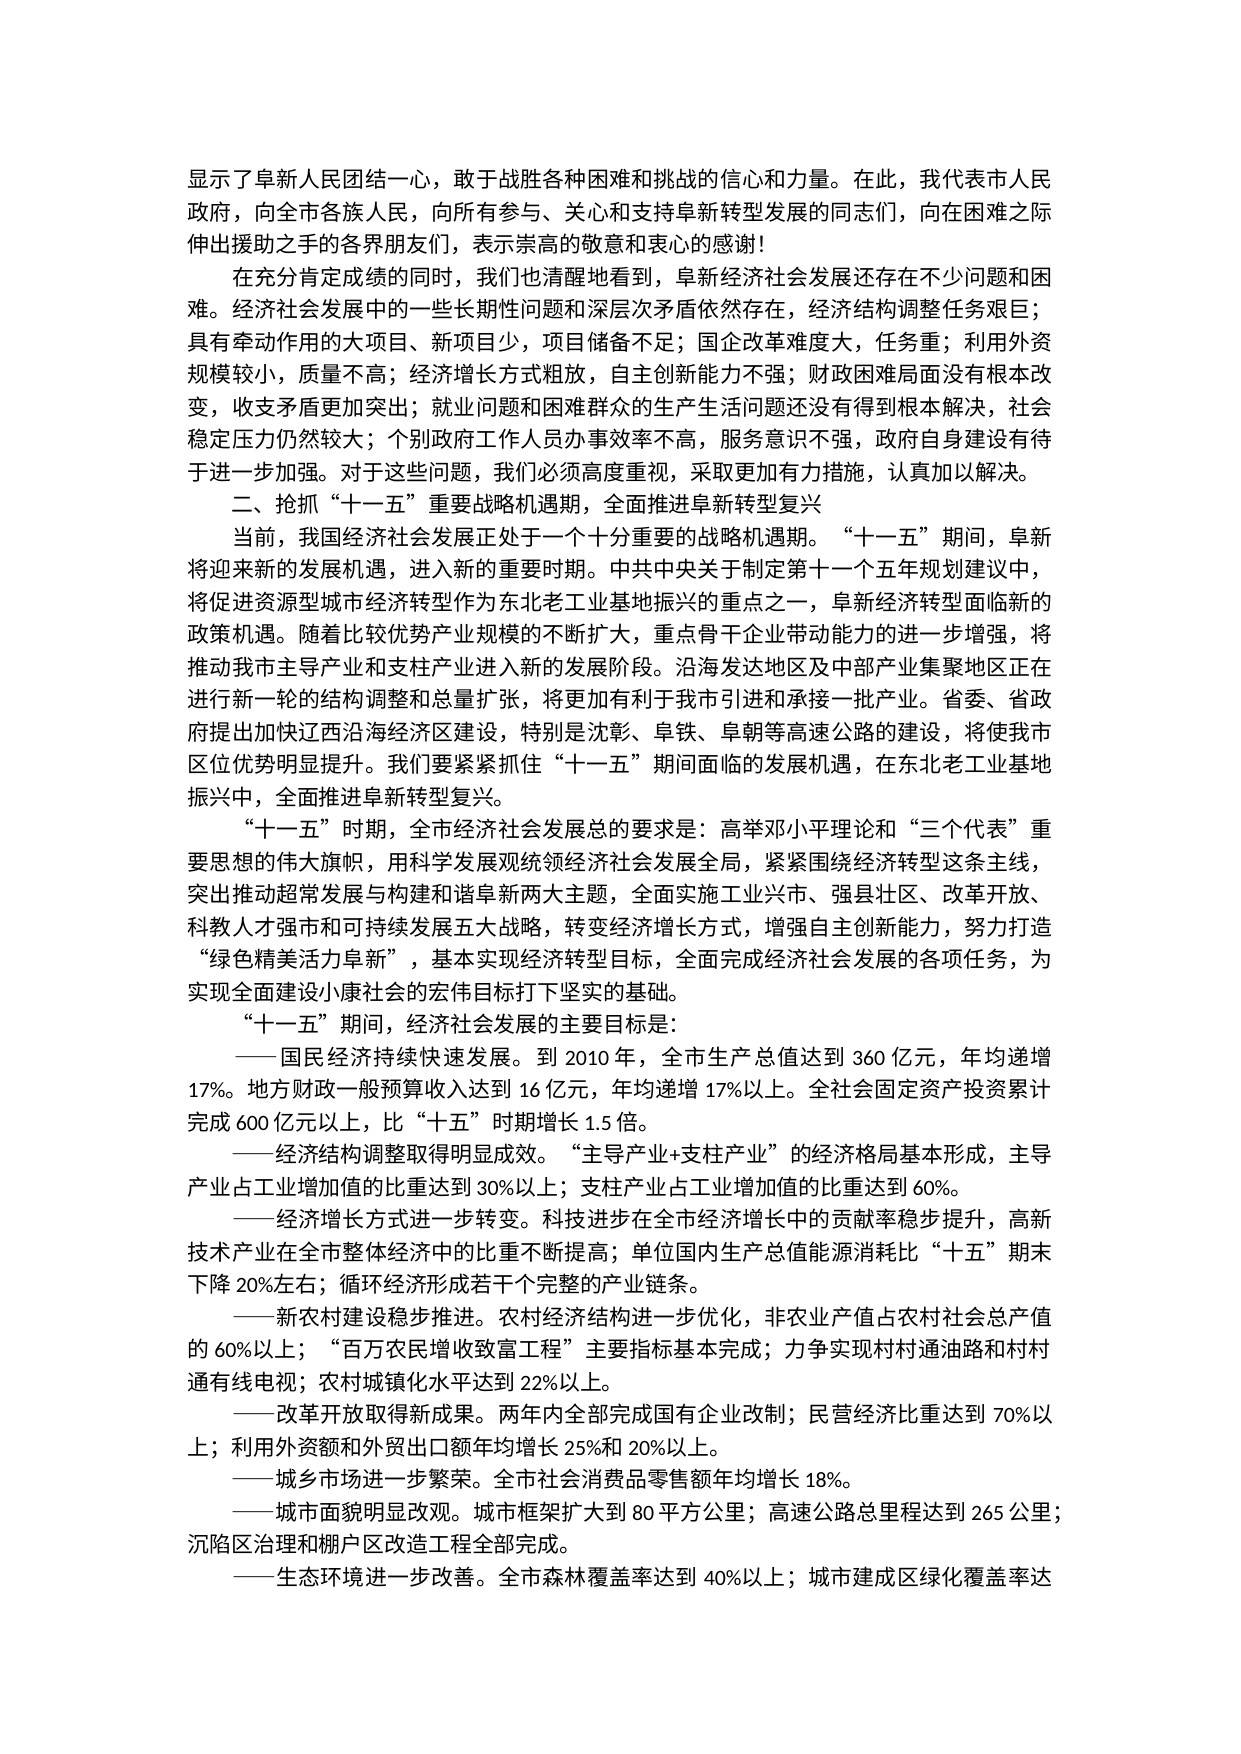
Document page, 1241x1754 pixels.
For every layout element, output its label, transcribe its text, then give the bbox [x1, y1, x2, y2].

text 在充分肯定成绩的同时，我们也清醒地看到，阜新经济社会发展还存在不少问题和困难。经济社会发展中的一些长期性问题和深层次矛盾依然存在，经济结构调整任务艰巨；具有牵动作用的大项目、新项目少，项目储备不足；国企改革难度大，任务重；利用外资规模较小，质量不高；经济增长方式粗放，自主创新能力不强；财政困难局面没有根本改变，收支矛盾更加突出；就业问题和困难群众的生产生活问题还没有得到根本解决，社会稳定压力仍然较大；个别政府工作人员办事效率不高，服务意识不强，政府自身建设有待于进一步加强。对于这些问题，我们必须高度重视，采取更加有力措施，认真加以解决。 [187, 259, 1053, 487]
text ——新农村建设稳步推进。农村经济结构进一步优化，非农业产值占农村社会总产值的60%以上；“百万农民增收致富工程”主要指标基本完成；力争实现村村通油路和村村通有线电视；农村城镇化水平达到22%以上。 [187, 1299, 1053, 1397]
text ——经济增长方式进一步转变。科技进步在全市经济增长中的贡献率稳步提升，高新技术产业在全市整体经济中的比重不断提高；单位国内生产总值能源消耗比“十五”期末下降20%左右；循环经济形成若干个完整的产业链条。 [187, 1202, 1053, 1299]
text ——经济结构调整取得明显成效。“主导产业+支柱产业”的经济格局基本形成，主导产业占工业增加值的比重达到30%以上；支柱产业占工业增加值的比重达到60%。 [187, 1137, 1053, 1202]
text “十一五”时期，全市经济社会发展总的要求是：高举邓小平理论和“三个代表”重要思想的伟大旗帜，用科学发展观统领经济社会发展全局，紧紧围绕经济转型这条主线，突出推动超常发展与构建和谐阜新两大主题，全面实施工业兴市、强县壮区、改革开放、科教人才强市和可持续发展五大战略，转变经济增长方式，增强自主创新能力，努力打造“绿色精美活力阜新”，基本实现经济转型目标，全面完成经济社会发展的各项任务，为实现全面建设小康社会的宏伟目标打下坚实的基础。 [187, 812, 1053, 1007]
text 二、抢抓“十一五”重要战略机遇期，全面推进阜新转型复兴 [187, 487, 1053, 519]
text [187, 1559, 1053, 1592]
text 当前，我国经济社会发展正处于一个十分重要的战略机遇期。“十一五”期间，阜新将迎来新的发展机遇，进入新的重要时期。中共中央关于制定第十一个五年规划建议中，将促进资源型城市经济转型作为东北老工业基地振兴的重点之一，阜新经济转型面临新的政策机遇。随着比较优势产业规模的不断扩大，重点骨干企业带动能力的进一步增强，将推动我市主导产业和支柱产业进入新的发展阶段。沿海发达地区及中部产业集聚地区正在进行新一轮的结构调整和总量扩张，将更加有利于我市引进和承接一批产业。省委、省政府提出加快辽西沿海经济区建设，特别是沈彰、阜铁、阜朝等高速公路的建设，将使我市区位优势明显提升。我们要紧紧抓住“十一五”期间面临的发展机遇，在东北老工业基地振兴中，全面推进阜新转型复兴。 [187, 519, 1053, 812]
text ——国民经济持续快速发展。到2010年，全市生产总值达到360亿元，年均递增17%。地方财政一般预算收入达到16亿元，年均递增17%以上。全社会固定资产投资累计完成600亿元以上，比“十五”时期增长1.5倍。 [187, 1039, 1053, 1137]
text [187, 162, 1053, 259]
text “十一五”期间，经济社会发展的主要目标是： [187, 1007, 1053, 1039]
text ——城市面貌明显改观。城市框架扩大到80平方公里；高速公路总里程达到265公里；沉陷区治理和棚户区改造工程全部完成。 [187, 1494, 1053, 1559]
text ——改革开放取得新成果。两年内全部完成国有企业改制；民营经济比重达到70%以上；利用外资额和外贸出口额年均增长25%和20%以上。 [187, 1397, 1053, 1462]
text ——城乡市场进一步繁荣。全市社会消费品零售额年均增长18%。 [187, 1462, 1053, 1494]
